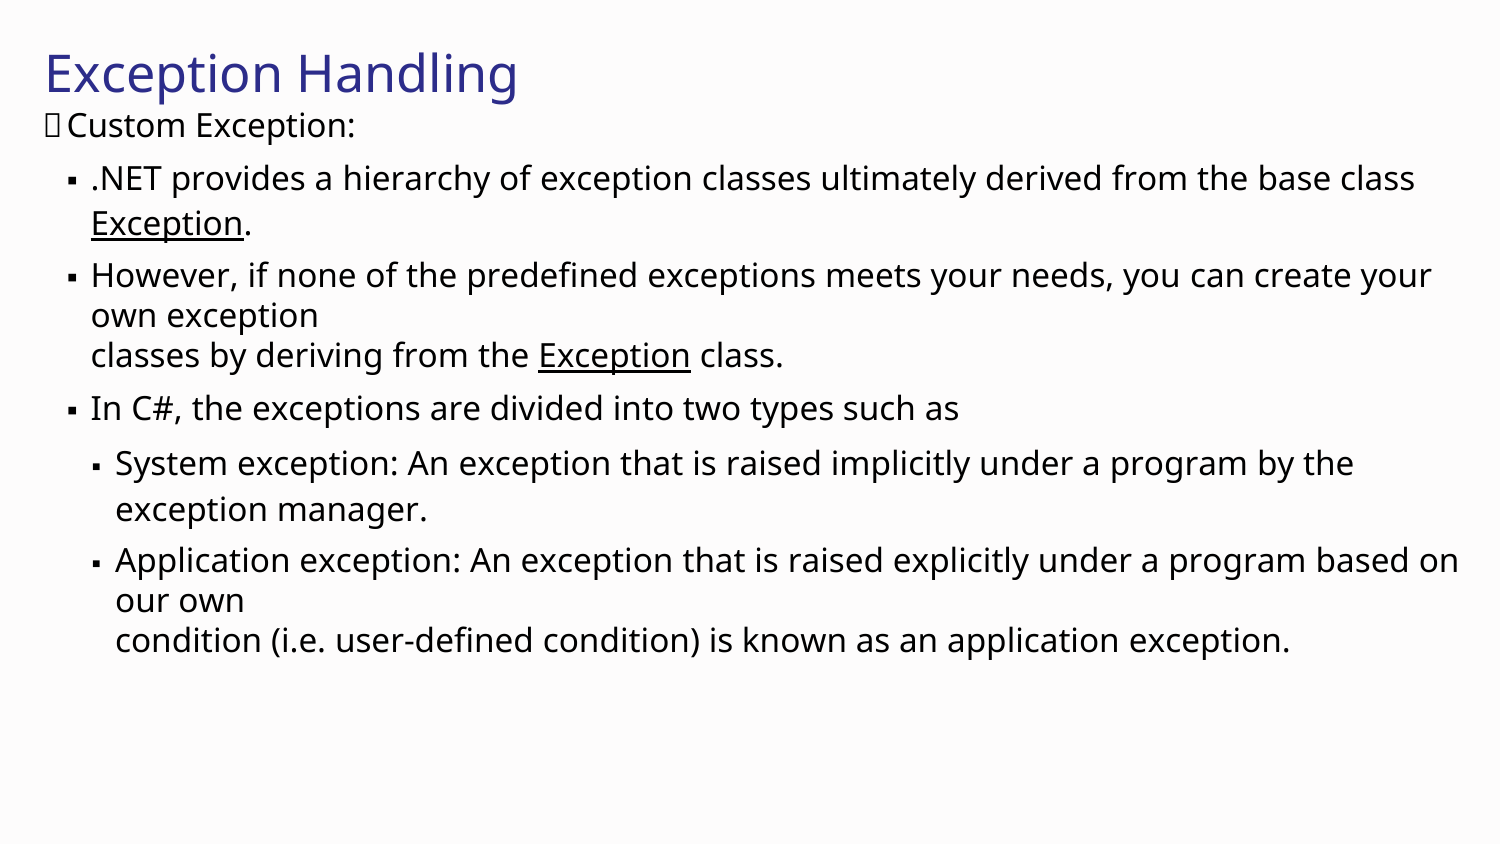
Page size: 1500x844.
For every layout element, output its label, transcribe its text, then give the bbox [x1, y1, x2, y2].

list In C#, the exceptions are divided into two types such as [66, 385, 1487, 431]
text condition (i.e. user-defined condition) is known as an application exception. [115, 621, 1487, 661]
list Custom Exception: [42, 105, 1487, 145]
list Application exception: An exception that is raised explicitly under a program based on our own [91, 540, 1487, 621]
list .NET provides a hierarchy of exception classes ultimately derived from the base class Exception. [66, 155, 1487, 246]
text classes by deriving from the Exception class. [90, 336, 1487, 376]
subtitle Exception Handling [44, 42, 1487, 105]
list System exception: An exception that is raised implicitly under a program by the exception manager. [91, 440, 1487, 531]
list However, if none of the predefined exceptions meets your needs, you can create your own exception [66, 255, 1487, 336]
